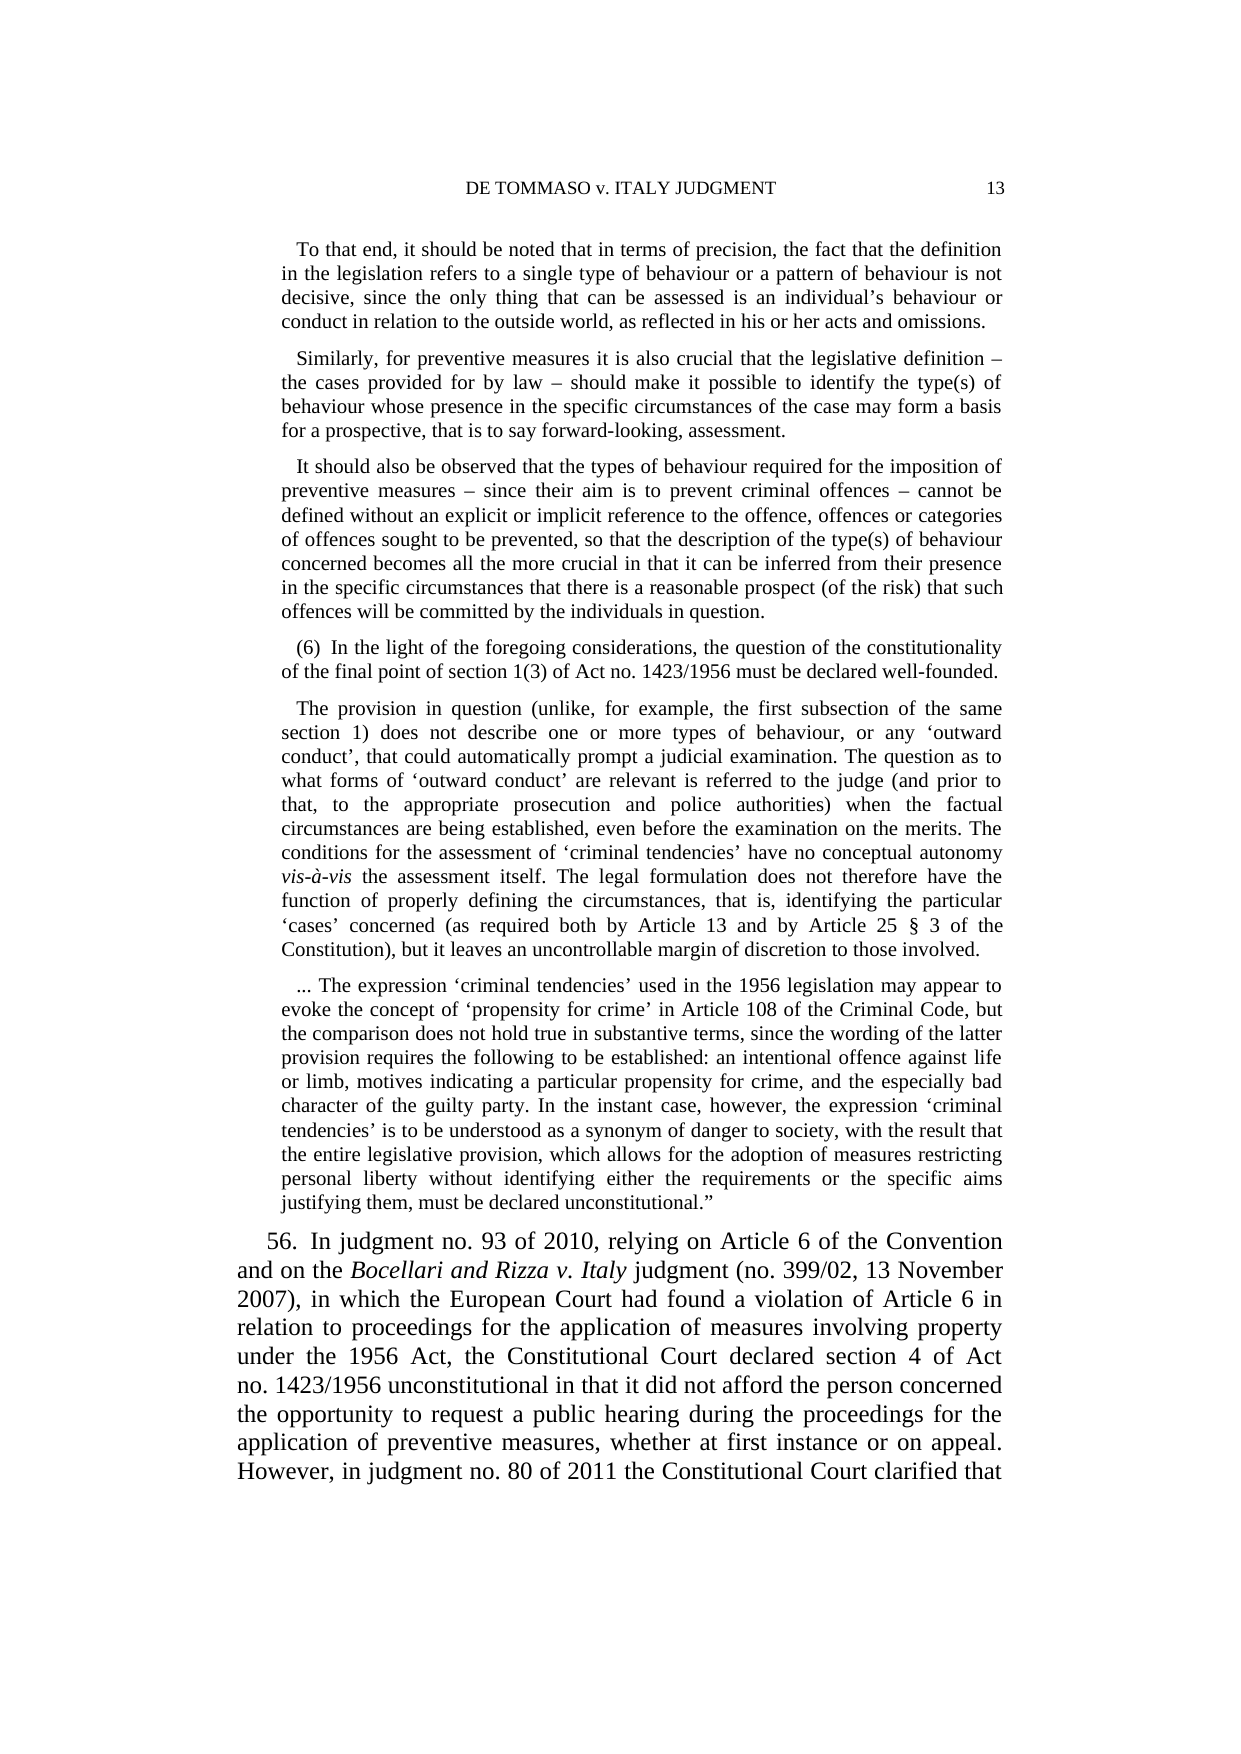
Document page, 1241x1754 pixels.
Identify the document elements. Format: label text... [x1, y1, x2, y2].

text (6) In the light of the foregoing considerations, the question of the constitutionality of the final point of section 1(3) of Act no. 1423/1956 must be declared well-founded. [281, 635, 1003, 683]
text It should also be observed that the types of behaviour required for the imposition of preventive measures – since their aim is to prevent criminal offences – cannot be defined without an explicit or implicit reference to the offence, offences or categories of offences sought to be prevented, so that the description of the type(s) of behaviour concerned becomes all the more crucial in that it can be inferred from their presence in the specific circumstances that there is a reasonable prospect (of the risk) that such offences will be committed by the individuals in question. [281, 454, 1003, 623]
text ... The expression ‘criminal tendencies’ used in the 1956 legislation may appear to evoke the concept of ‘propensity for crime’ in Article 108 of the Criminal Code, but the comparison does not hold true in substantive terms, since the wording of the latter provision requires the following to be established: an intentional offence against life or limb, motives indicating a particular propensity for crime, and the especially bad character of the guilty party. In the instant case, however, the expression ‘criminal tendencies’ is to be understood as a synonym of danger to society, with the result that the entire legislative provision, which allows for the adoption of measures restricting personal liberty without identifying either the requirements or the specific aims justifying them, must be declared unconstitutional.” [281, 973, 1003, 1214]
text The provision in question (unlike, for example, the first subsection of the same section 1) does not describe one or more types of behaviour, or any ‘outward conduct’, that could automatically prompt a judicial examination. The question as to what forms of ‘outward conduct’ are relevant is referred to the judge (and prior to that, to the appropriate prosecution and police authorities) when the factual circumstances are being established, even before the examination on the merits. The conditions for the assessment of ‘criminal tendencies’ have no conceptual autonomy vis-à-vis the assessment itself. The legal formulation does not therefore have the function of properly defining the circumstances, that is, identifying the particular ‘cases’ concerned (as required both by Article 13 and by Article 25 § 3 of the Constitution), but it leaves an uncontrollable margin of discretion to those involved. [281, 696, 1003, 961]
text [237, 1226, 1003, 1485]
text To that end, it should be noted that in terms of precision, the fact that the definition in the legislation refers to a single type of behaviour or a pattern of behaviour is not decisive, since the only thing that can be assessed is an individual’s behaviour or conduct in relation to the outside world, as reflected in his or her acts and omissions. [281, 237, 1003, 333]
text Similarly, for preventive measures it is also crucial that the legislative definition –the cases provided for by law – should make it possible to identify the type(s) of behaviour whose presence in the specific circumstances of the case may form a basis for a prospective, that is to say forward-looking, assessment. [281, 346, 1003, 442]
